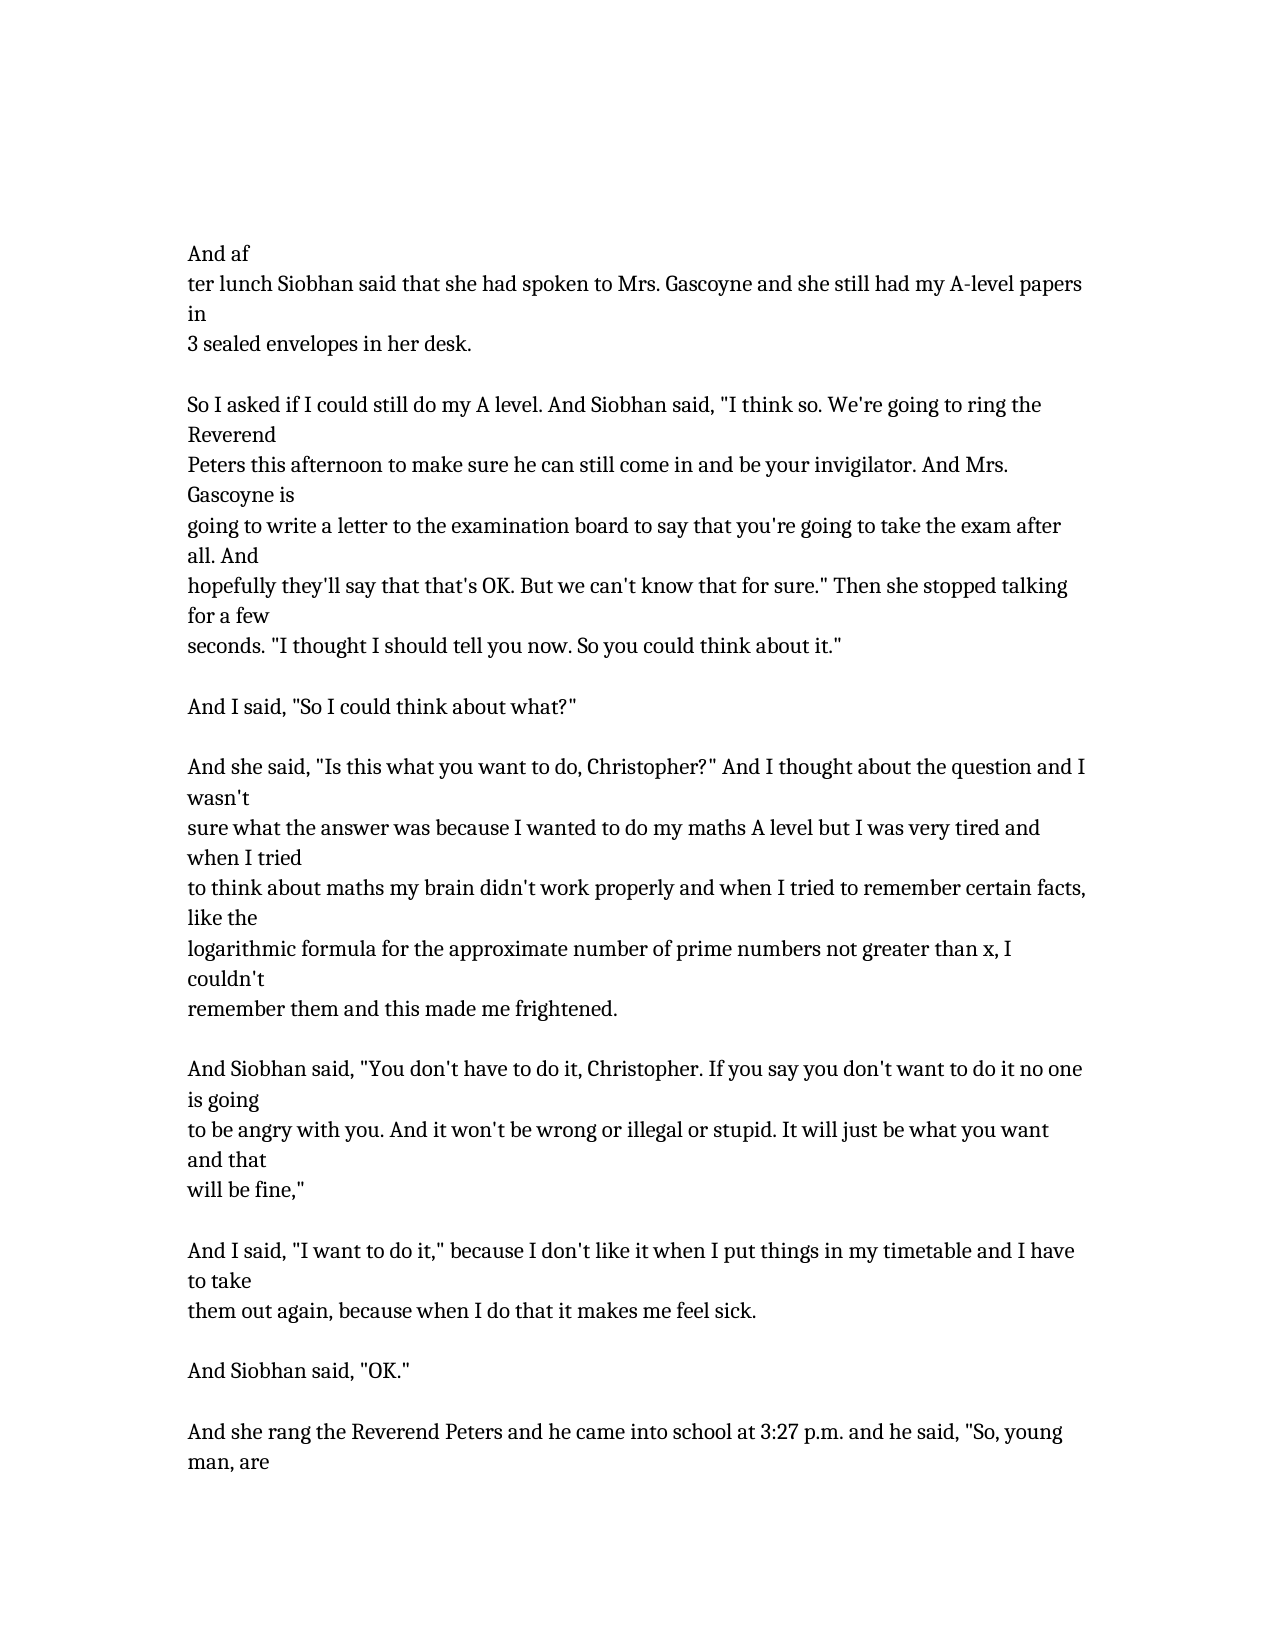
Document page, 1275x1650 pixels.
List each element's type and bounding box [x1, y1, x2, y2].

text [187, 150, 1087, 1475]
